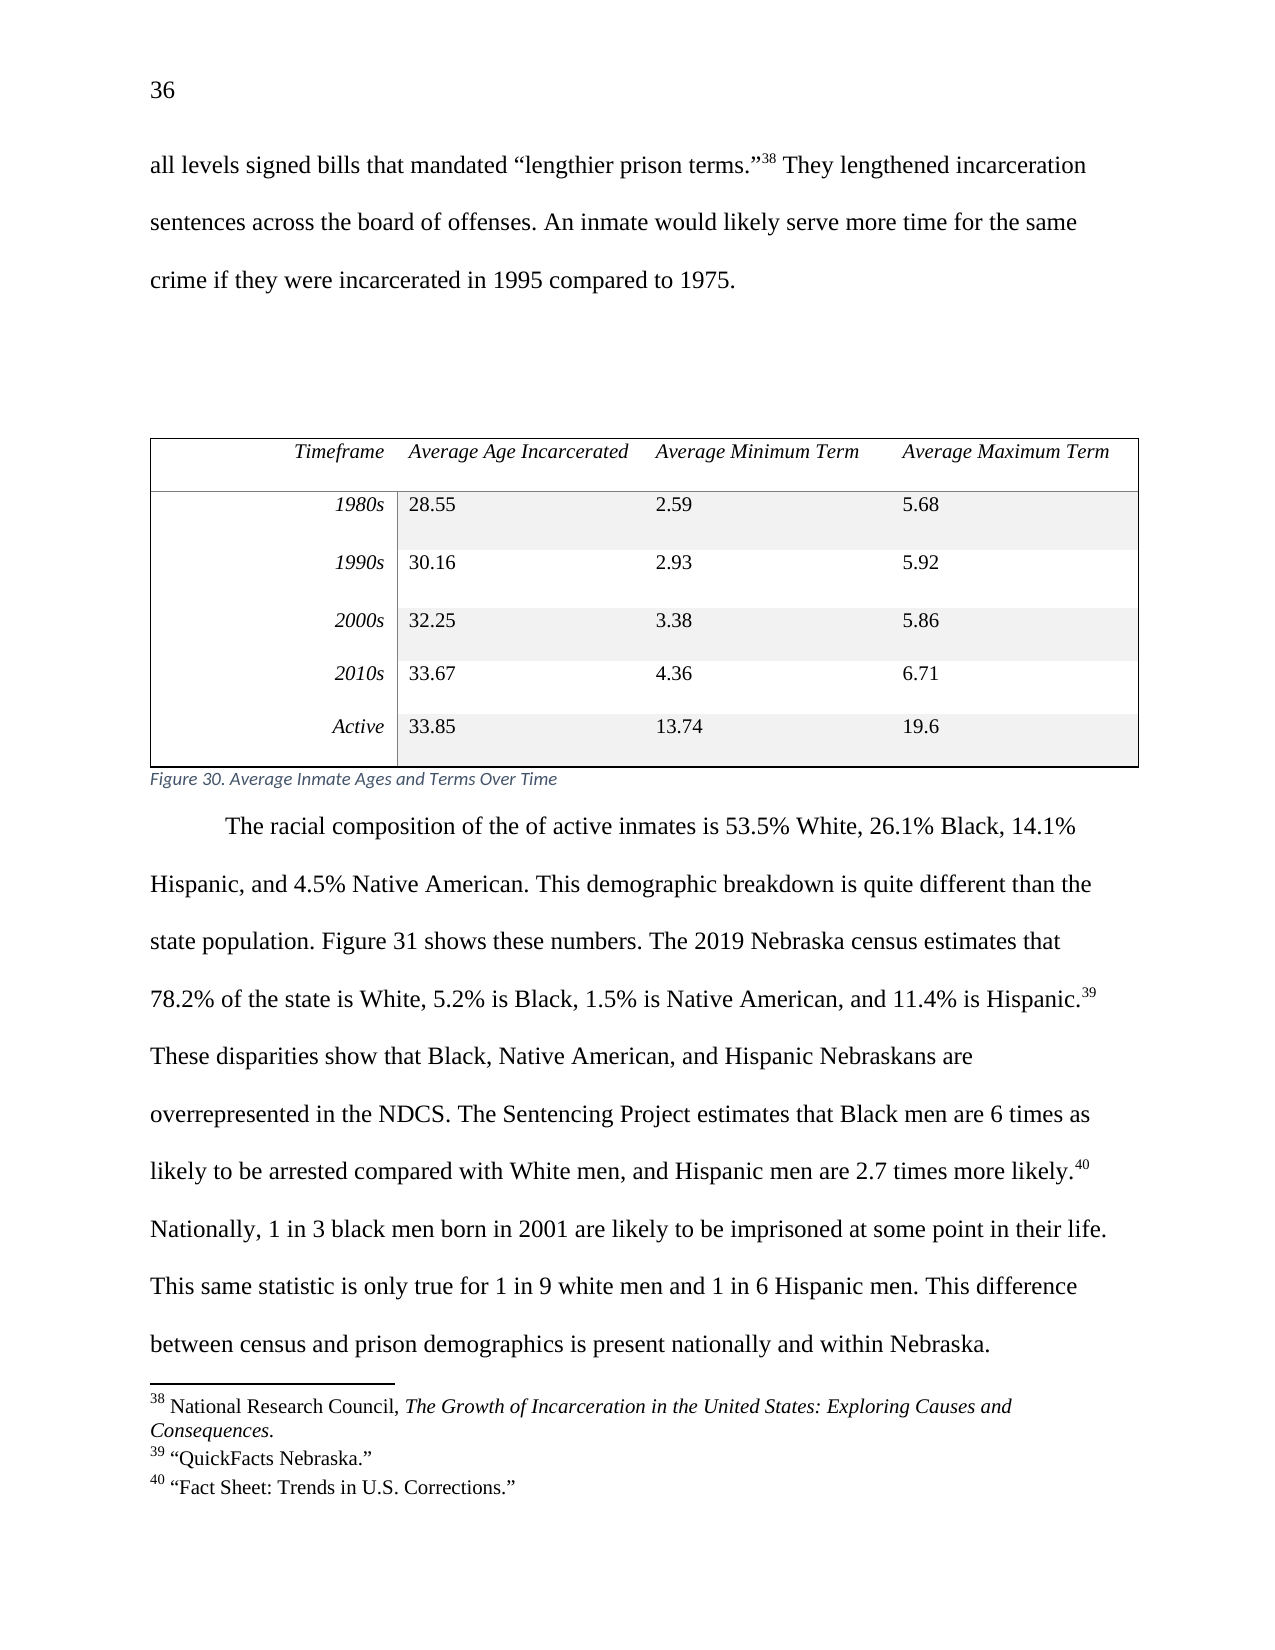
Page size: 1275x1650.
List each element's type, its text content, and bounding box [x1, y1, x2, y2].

table_cell 5.68 [891, 492, 1138, 550]
table_cell 2000s [151, 608, 397, 661]
table_cell 5.92 [891, 550, 1138, 608]
table_cell 6.71 [891, 661, 1138, 714]
table_cell 3.38 [644, 608, 891, 661]
table_header Average Maximum Term [891, 439, 1138, 491]
table_cell 5.86 [891, 608, 1138, 661]
table_cell 30.16 [398, 550, 644, 608]
table_cell 33.85 [398, 714, 644, 766]
table_cell 2.59 [644, 492, 891, 550]
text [150, 150, 1125, 294]
table_cell 32.25 [398, 608, 644, 661]
table_cell 19.6 [891, 714, 1138, 766]
table_cell 2010s [151, 661, 397, 714]
table_header Average Age Incarcerated [398, 439, 644, 491]
table_cell 1990s [151, 550, 397, 608]
table_cell 1980s [151, 492, 397, 550]
text The racial composition of the of active inmates is 53.5% White, 26.1% Black, 14.1% Hispanic, and 4.5% Native American. This demographic breakdown is quite different than the state population. Figure 31 shows these numbers. The 2019 Nebraska census estimates that 78.2% of the state is White, 5.2% is Black, 1.5% is Native American, and 11.4% is Hispanic. These disparities show that Black, Native American, and Hispanic Nebraskans are overrepresented in the NDCS. The Sentencing Project estimates that Black men are 6 times as likely to be arrested compared with White men, and Hispanic men are 2.7 times more likely. Nationally, 1 in 3 black men born in 2001 are likely to be imprisoned at some point in their life. This same statistic is only true for 1 in 9 white men and 1 in 6 Hispanic men. This difference between census and prison demographics is present nationally and within Nebraska. [150, 811, 1125, 1357]
table_cell 13.74 [644, 714, 891, 766]
table_cell 2.93 [644, 550, 891, 608]
table_header Timeframe [151, 439, 397, 491]
table_cell Active [151, 714, 397, 766]
table_header Average Minimum Term [644, 439, 891, 491]
table_cell 4.36 [644, 661, 891, 714]
table_cell 28.55 [398, 492, 644, 550]
table_cell 33.67 [398, 661, 644, 714]
